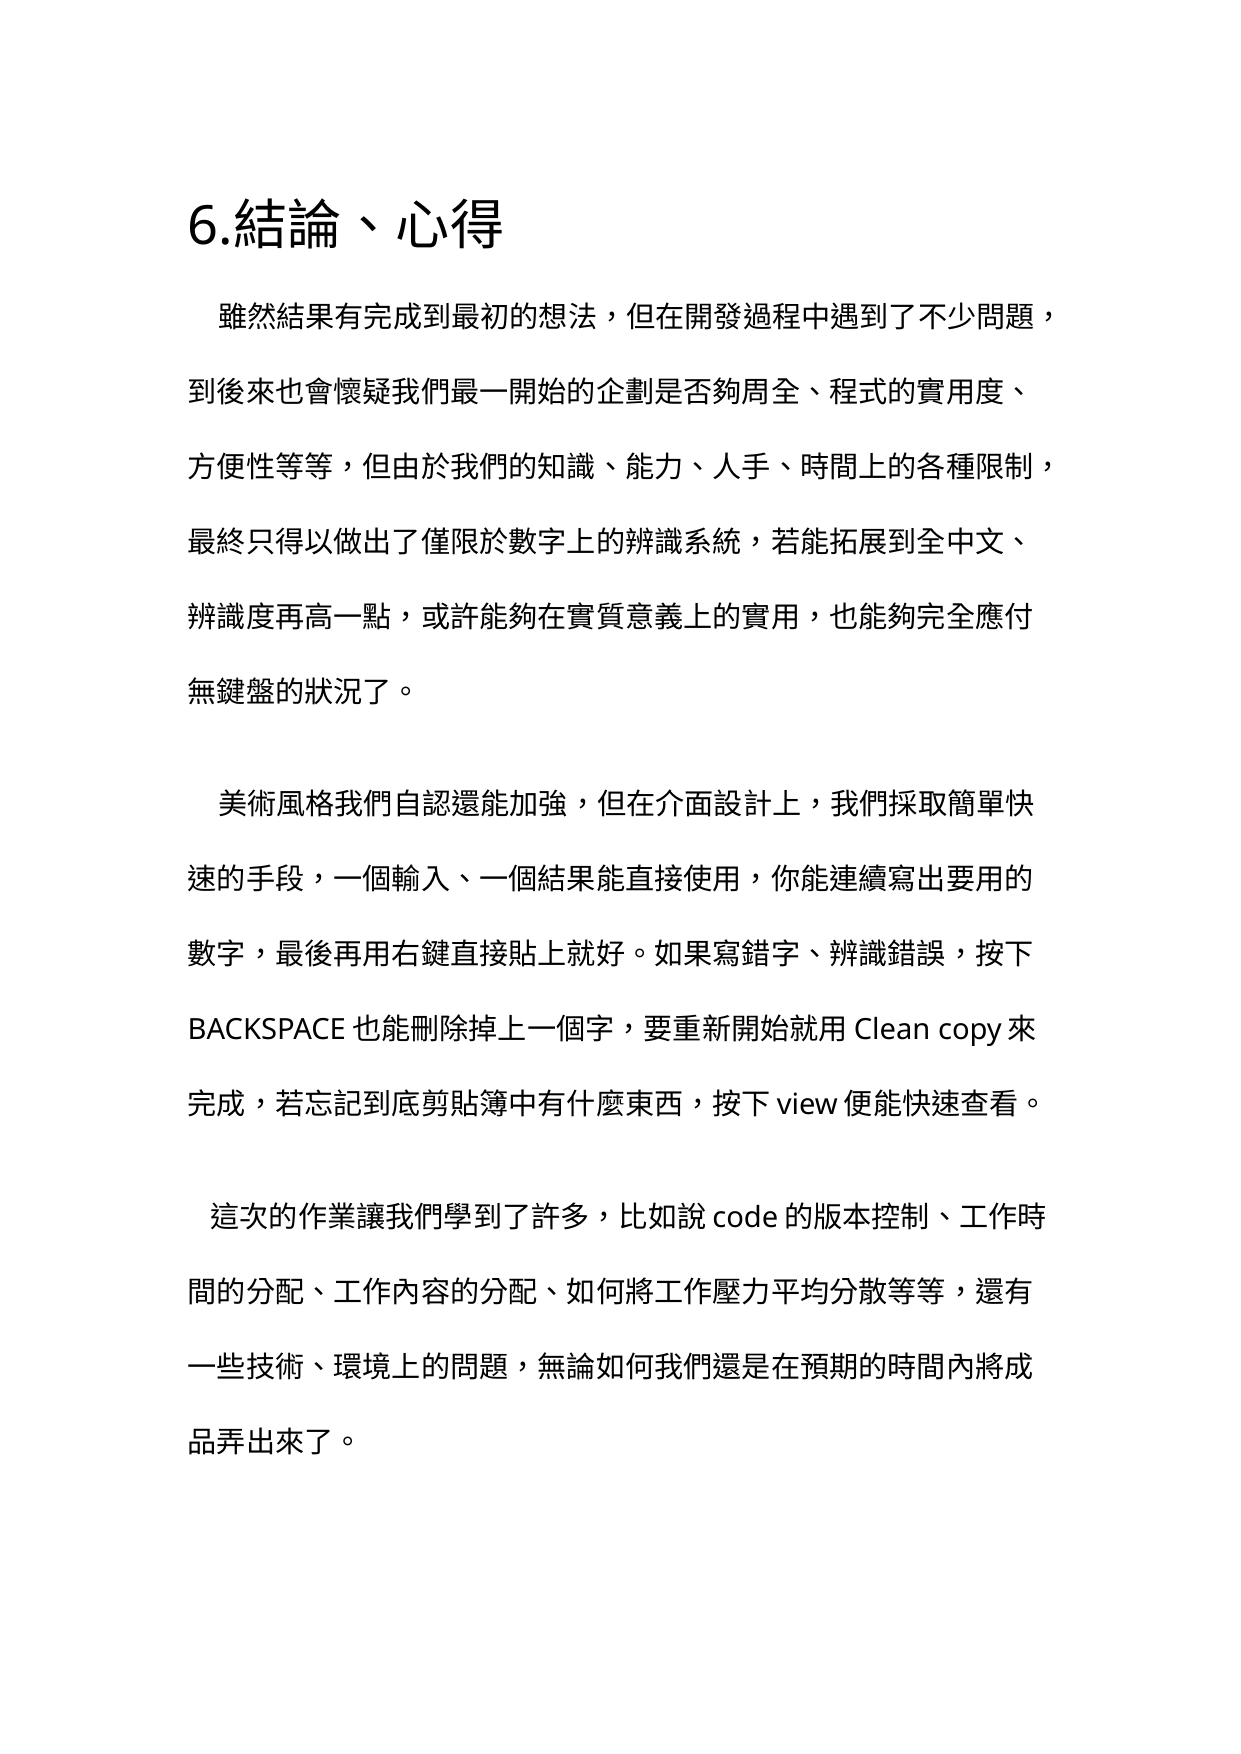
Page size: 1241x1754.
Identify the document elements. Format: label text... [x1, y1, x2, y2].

text 這次的作業讓我們學到了許多，比如說code的版本控制、工作時間的分配、工作內容的分配、如何將工作壓力平均分散等等，還有一些技術、環境上的問題，無論如何我們還是在預期的時間內將成品弄出來了。 [187, 1177, 1053, 1477]
text 美術風格我們自認還能加強，但在介面設計上，我們採取簡單快速的手段，一個輸入、一個結果能直接使用，你能連續寫出要用的數字，最後再用右鍵直接貼上就好。如果寫錯字、辨識錯誤，按下BACKSPACE也能刪除掉上一個字，要重新開始就用Clean copy來完成，若忘記到底剪貼簿中有什麼東西，按下view便能快速查看。 [187, 764, 1053, 1177]
text 6.結論、心得 [187, 164, 1053, 277]
text 雖然結果有完成到最初的想法，但在開發過程中遇到了不少問題，到後來也會懷疑我們最一開始的企劃是否夠周全、程式的實用度、方便性等等，但由於我們的知識、能力、人手、時間上的各種限制，最終只得以做出了僅限於數字上的辨識系統，若能拓展到全中文、辨識度再高一點，或許能夠在實質意義上的實用，也能夠完全應付無鍵盤的狀況了。 [187, 277, 1053, 764]
